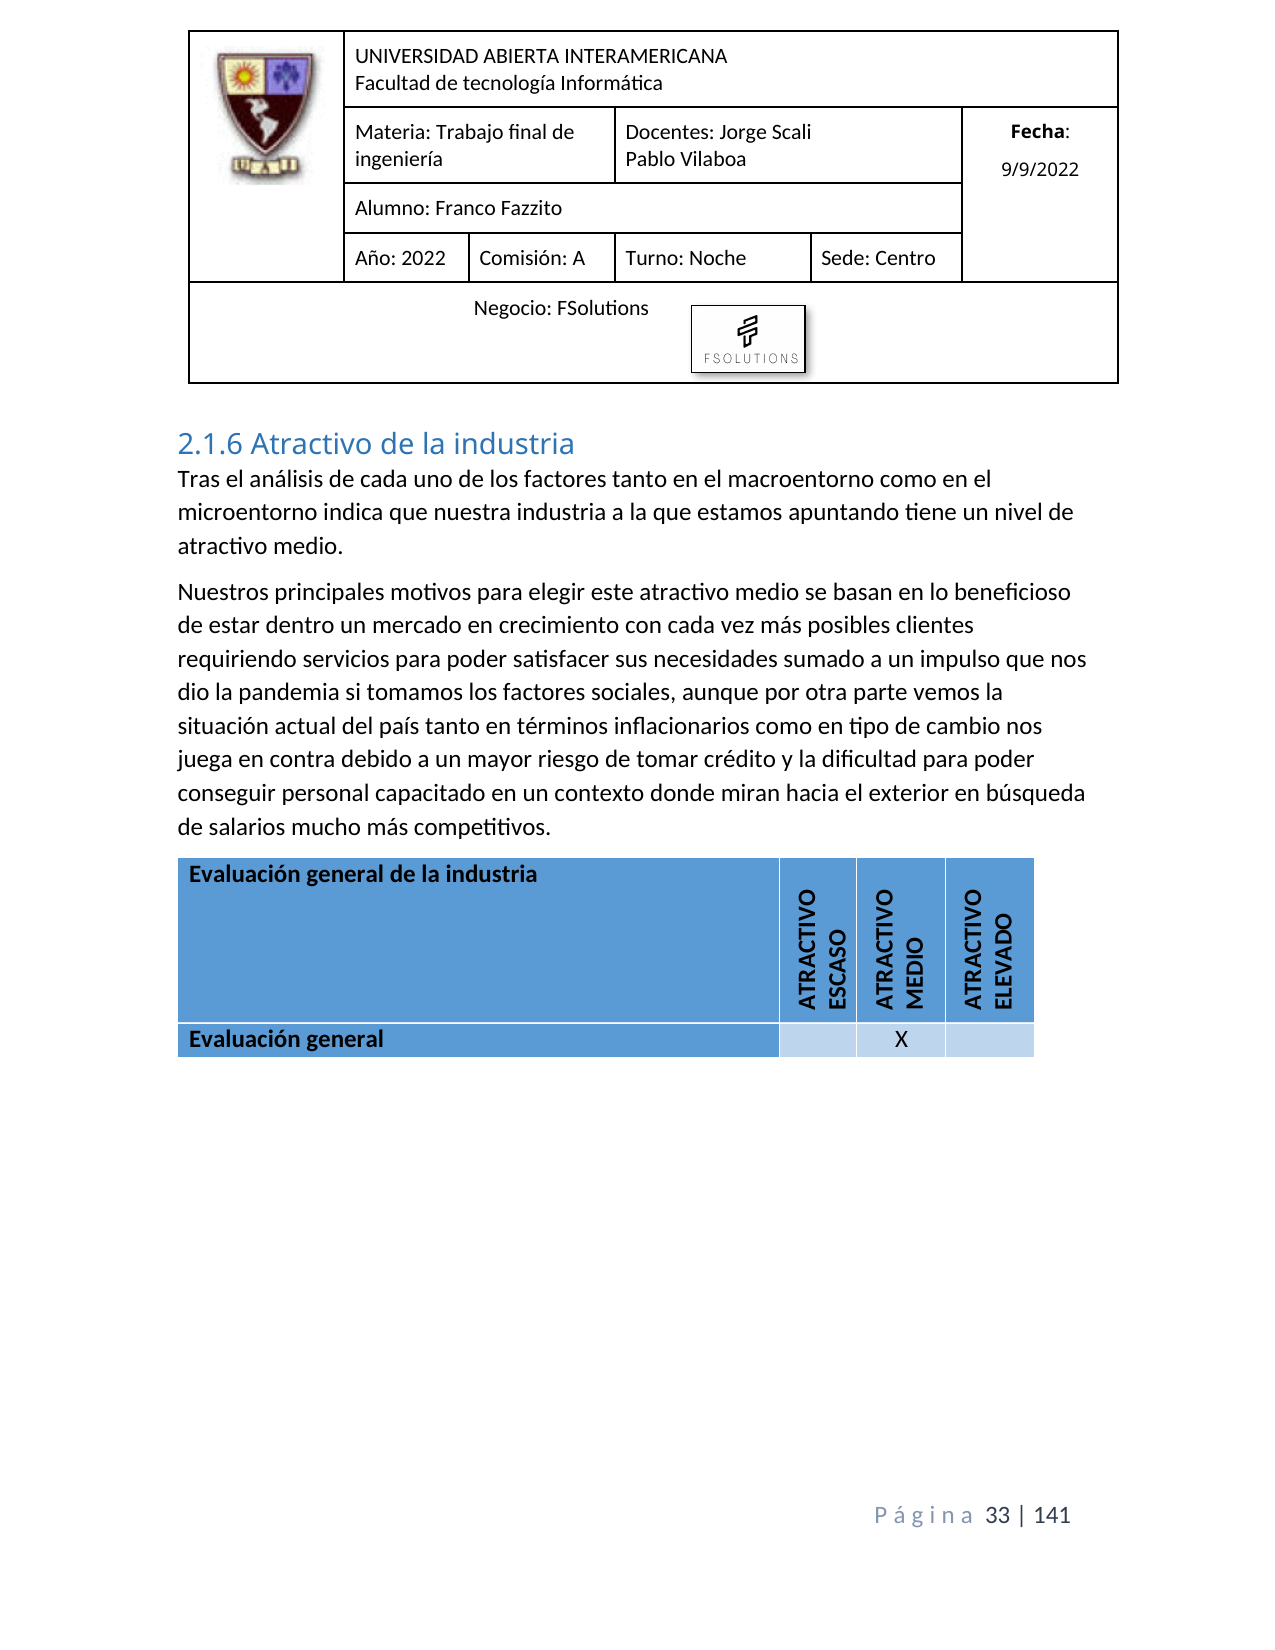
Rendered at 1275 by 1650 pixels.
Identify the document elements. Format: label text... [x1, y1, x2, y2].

table_header ATRACTIVO ELEVADO [946, 858, 1034, 1022]
table_cell X [857, 1024, 945, 1057]
table_header ATRACTIVO ESCASO [780, 858, 856, 1022]
table_cell Evaluación general [178, 1024, 779, 1057]
table_header ATRACTIVO MEDIO [857, 858, 945, 1022]
table_header Evaluación general de la industria [178, 858, 779, 1022]
picture [692, 306, 804, 372]
table_cell [946, 1024, 1034, 1057]
table_cell [780, 1024, 856, 1057]
text Nuestros principales motivos para elegir este atractivo medio se basan en lo beneficioso de estar dentro un mercado en crecimiento con cada vez más posibles clientes requiriendo servicios para poder satisfacer sus necesidades sumado a un impulso que nos dio la pandemia si tomamos los factores sociales, aunque por otra parte vemos la situación actual del país tanto en términos inflacionarios como en tipo de cambio nos juega en contra debido a un mayor riesgo de tomar crédito y la dificultad para poder conseguir personal capacitado en un contexto donde miran hacia el exterior en búsqueda de salarios mucho más competitivos. [177, 576, 1098, 841]
subtitle 2.1.6 Atractivo de la industria [177, 423, 1098, 463]
text Tras el análisis de cada uno de los factores tanto en el macroentorno como en el microentorno indica que nuestra industria a la que estamos apuntando tiene un nivel de atractivo medio. [177, 463, 1098, 560]
picture [198, 42, 332, 192]
